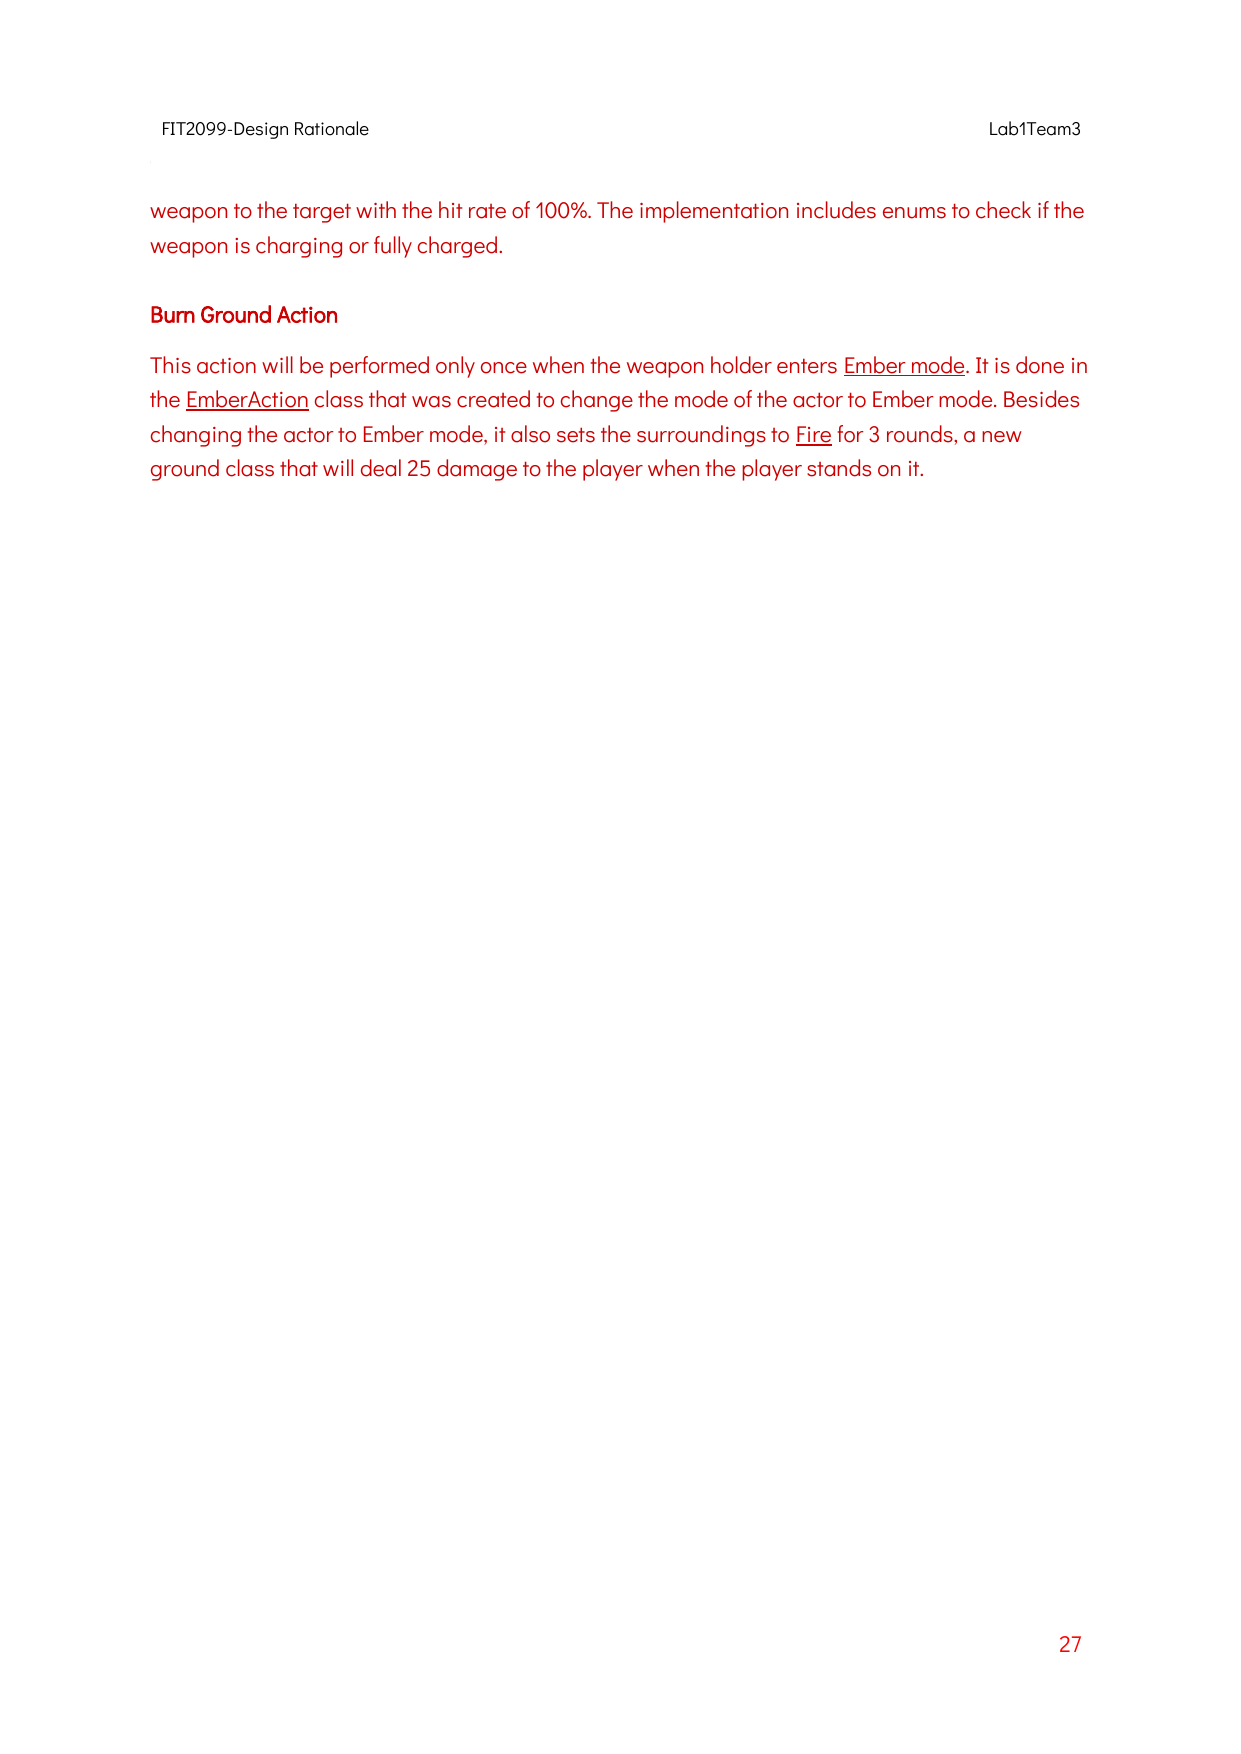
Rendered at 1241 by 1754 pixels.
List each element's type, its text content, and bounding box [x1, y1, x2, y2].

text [150, 194, 1090, 259]
subtitle Burn Ground Action [150, 298, 1090, 328]
text This action will be performed only once when the weapon holder enters Ember mode. It is done in the EmberAction class that was created to change the mode of the actor to Ember mode. Besides changing the actor to Ember mode, it also sets the surroundings to Fire for 3 rounds, a new ground class that will deal 25 damage to the player when the player stands on it. [150, 349, 1090, 483]
